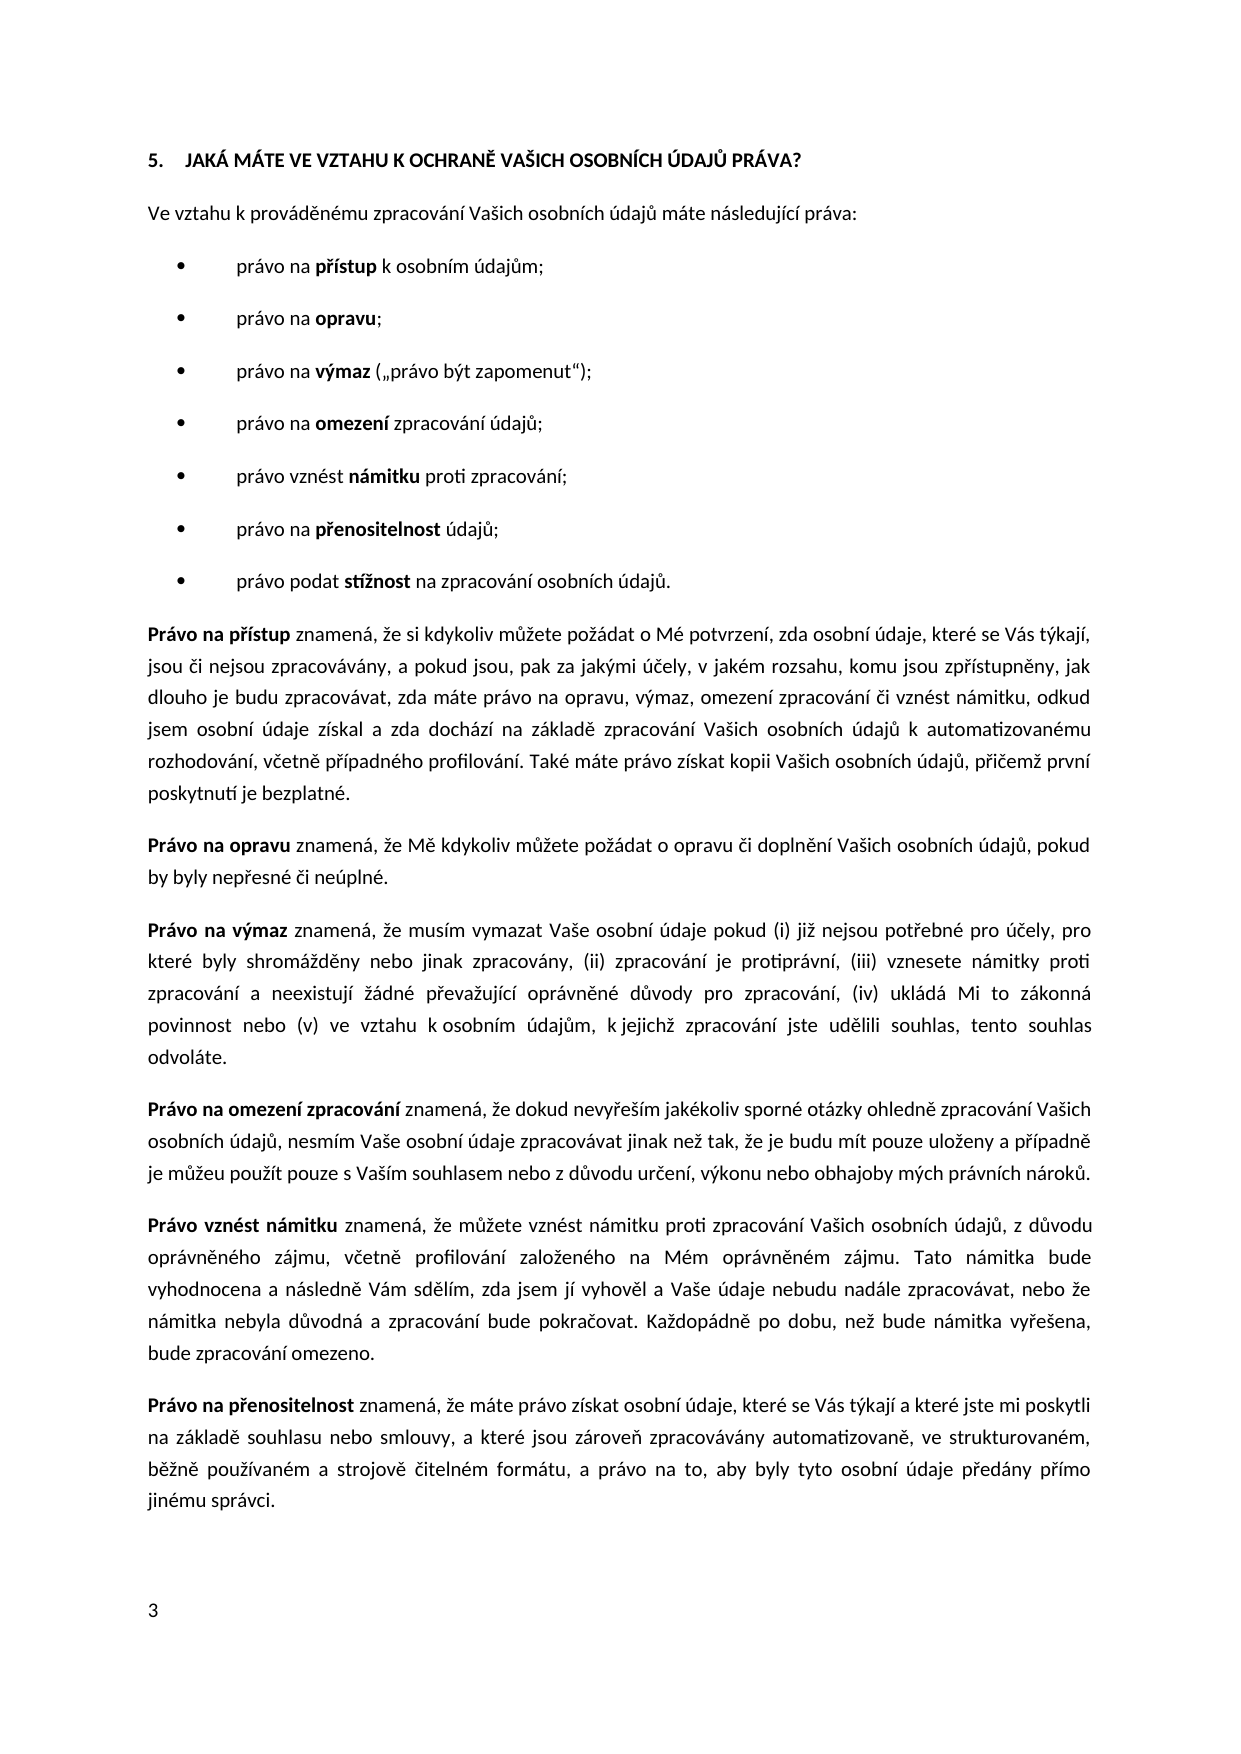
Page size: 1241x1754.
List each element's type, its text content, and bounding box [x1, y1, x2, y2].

list právo na výmaz („právo být zapomenut“); [177, 358, 1093, 383]
list právo na přenositelnost údajů; [177, 516, 1093, 541]
text Ve vztahu k prováděnému zpracování Vašich osobních údajů máte následující práva: [148, 200, 1093, 226]
list právo vznést námitku proti zpracování; [177, 463, 1093, 489]
text Právo na omezení zpracování znamená, že dokud nevyřeším jakékoliv sporné otázky ohledně zpracování Vašich osobních údajů, nesmím Vaše osobní údaje zpracovávat jinak než tak, že je budu mít pouze uloženy a případně je můžeu použít pouze s Vaším souhlasem nebo z důvodu určení, výkonu nebo obhajoby mých právních nároků. [148, 1097, 1093, 1186]
list JAKÁ MÁTE VE VZTAHU K OCHRANĚ VAŠICH OSOBNÍCH ÚDAJŮ PRÁVA? [148, 148, 1093, 173]
text Právo na opravu znamená, že Mě kdykoliv můžete požádat o opravu či doplnění Vašich osobních údajů, pokud by byly nepřesné či neúplné. [148, 832, 1093, 890]
text Právo vznést námitku znamená, že můžete vznést námitku proti zpracování Vašich osobních údajů, z důvodu oprávněného zájmu, včetně profilování založeného na Mém oprávněném zájmu. Tato námitka bude vyhodnocena a následně Vám sdělím, zda jsem jí vyhověl a Vaše údaje nebudu nadále zpracovávat, nebo že námitka nebyla důvodná a zpracování bude pokračovat. Každopádně po dobu, než bude námitka vyřešena, bude zpracování omezeno. [148, 1213, 1093, 1365]
list právo na omezení zpracování údajů; [177, 411, 1093, 436]
list právo podat stížnost na zpracování osobních údajů. [177, 568, 1093, 594]
text Právo na přenositelnost znamená, že máte právo získat osobní údaje, které se Vás týkají a které jste mi poskytli na základě souhlasu nebo smlouvy, a které jsou zároveň zpracovávány automatizovaně, ve strukturovaném, běžně používaném a strojově čitelném formátu, a právo na to, aby byly tyto osobní údaje předány přímo jinému správci. [148, 1392, 1093, 1513]
text Právo na přístup znamená, že si kdykoliv můžete požádat o Mé potvrzení, zda osobní údaje, které se Vás týkají, jsou či nejsou zpracovávány, a pokud jsou, pak za jakými účely, v jakém rozsahu, komu jsou zpřístupněny, jak dlouho je budu zpracovávat, zda máte právo na opravu, výmaz, omezení zpracování či vznést námitku, odkud jsem osobní údaje získal a zda dochází na základě zpracování Vašich osobních údajů k automatizovanému rozhodování, včetně případného profilování. Také máte právo získat kopii Vašich osobních údajů, přičemž první poskytnutí je bezplatné. [148, 621, 1093, 805]
text Právo na výmaz znamená, že musím vymazat Vaše osobní údaje pokud (i) již nejsou potřebné pro účely, pro které byly shromážděny nebo jinak zpracovány, (ii) zpracování je protiprávní, (iii) vznesete námitky proti zpracování a neexistují žádné převažující oprávněné důvody pro zpracování, (iv) ukládá Mi to zákonná povinnost nebo (v) ve vztahu k osobním údajům, k jejichž zpracování jste udělili souhlas, tento souhlas odvoláte. [148, 917, 1093, 1069]
list právo na opravu; [177, 305, 1093, 331]
list právo na přístup k osobním údajům; [177, 253, 1093, 278]
